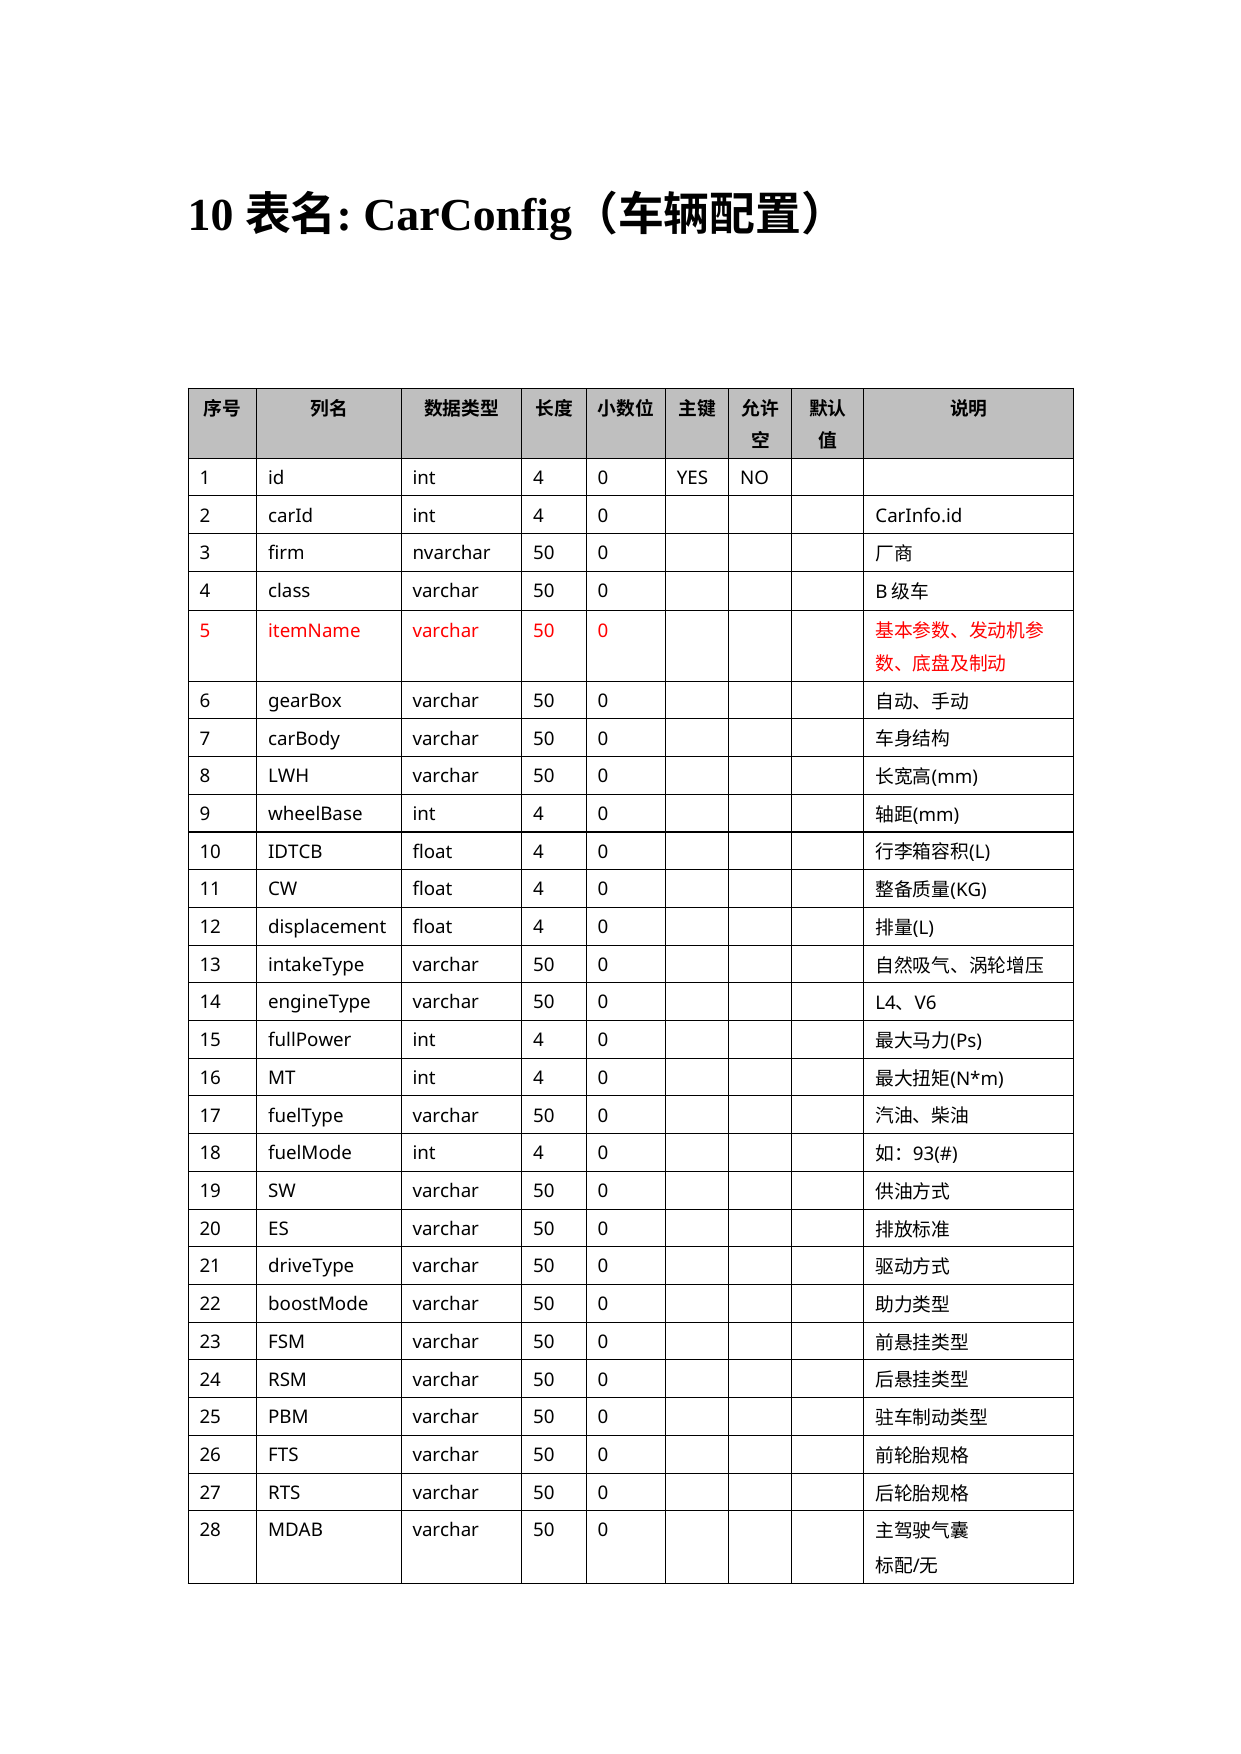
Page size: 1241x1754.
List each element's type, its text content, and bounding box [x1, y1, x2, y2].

table_cell 最大马力(Ps) [864, 1021, 1073, 1058]
table_cell 0 [587, 459, 665, 495]
table_cell 50 [522, 534, 586, 571]
table_cell [792, 682, 863, 718]
table_cell 0 [587, 795, 665, 831]
table_cell 最大扭矩(N*m) [864, 1059, 1073, 1095]
table_cell B级车 [864, 572, 1073, 610]
table_cell varchar [402, 1398, 521, 1435]
table_cell 0 [587, 1172, 665, 1208]
table_cell varchar [402, 983, 521, 1020]
table_header 默认值 [792, 389, 863, 458]
table_cell [729, 1210, 791, 1246]
table_cell varchar [402, 946, 521, 982]
table_cell int [402, 459, 521, 495]
table_cell 20 [189, 1210, 256, 1246]
table_cell [666, 1285, 728, 1322]
table_cell 0 [587, 534, 665, 571]
table_cell 前轮胎规格 [864, 1436, 1073, 1472]
table_cell 21 [189, 1247, 256, 1284]
table_cell [666, 757, 728, 794]
table_cell 0 [587, 757, 665, 794]
table_cell 0 [587, 611, 665, 681]
table_cell 50 [522, 611, 586, 681]
table_cell 4 [522, 870, 586, 907]
table_cell 0 [587, 946, 665, 982]
table_cell 0 [587, 1021, 665, 1058]
table_cell 50 [522, 1323, 586, 1359]
table_cell varchar [402, 1285, 521, 1322]
table_cell [729, 1172, 791, 1208]
table_cell CW [257, 870, 401, 907]
table_cell varchar [402, 1096, 521, 1133]
table_cell 0 [587, 1436, 665, 1472]
table_cell 0 [587, 1134, 665, 1171]
table_cell [729, 1360, 791, 1397]
table_cell [792, 1474, 863, 1510]
table_cell 排量(L) [864, 908, 1073, 944]
table_cell [666, 1398, 728, 1435]
table_cell [729, 572, 791, 610]
table_cell 24 [189, 1360, 256, 1397]
table_cell 0 [587, 719, 665, 756]
table_cell [792, 1210, 863, 1246]
table_cell 23 [189, 1323, 256, 1359]
table_cell 0 [587, 870, 665, 907]
table_cell [729, 1398, 791, 1435]
table_cell [666, 1474, 728, 1510]
table_cell 4 [522, 1134, 586, 1171]
table_cell 0 [587, 908, 665, 944]
table_cell [792, 983, 863, 1020]
table_cell [666, 1096, 728, 1133]
table_header 数据类型 [402, 389, 521, 458]
table_cell 0 [587, 572, 665, 610]
table_cell [729, 870, 791, 907]
table_cell [729, 946, 791, 982]
table_cell float [402, 870, 521, 907]
table_cell [666, 719, 728, 756]
table_cell [792, 1172, 863, 1208]
table_cell [666, 1134, 728, 1171]
table_cell 19 [189, 1172, 256, 1208]
table_cell CarInfo.id [864, 496, 1073, 533]
table_cell [666, 1172, 728, 1208]
table_cell [666, 983, 728, 1020]
table_cell 4 [522, 833, 586, 869]
table_cell 0 [587, 1247, 665, 1284]
table_cell FTS [257, 1436, 401, 1472]
table_cell 长宽高(mm) [864, 757, 1073, 794]
table_cell 50 [522, 1511, 586, 1582]
table_cell 如：93(#) [864, 1134, 1073, 1171]
table_cell [729, 1134, 791, 1171]
table_cell 8 [189, 757, 256, 794]
table_cell 50 [522, 946, 586, 982]
table_cell [792, 1096, 863, 1133]
table_cell 2 [189, 496, 256, 533]
table_cell 自然吸气、涡轮增压 [864, 946, 1073, 982]
table_cell FSM [257, 1323, 401, 1359]
table_cell [792, 1285, 863, 1322]
table_cell L4、V6 [864, 983, 1073, 1020]
table_cell float [402, 833, 521, 869]
table_cell 0 [587, 1474, 665, 1510]
table_cell RTS [257, 1474, 401, 1510]
table_cell 13 [189, 946, 256, 982]
table_cell ES [257, 1210, 401, 1246]
table_cell MDAB [257, 1511, 401, 1582]
table_header 小数位 [587, 389, 665, 458]
table_header 主键 [666, 389, 728, 458]
table_cell 0 [587, 1323, 665, 1359]
table_cell [729, 1474, 791, 1510]
table_cell 排放标准 [864, 1210, 1073, 1246]
table_cell [792, 459, 863, 495]
table_cell varchar [402, 682, 521, 718]
table_cell [729, 611, 791, 681]
table_cell PBM [257, 1398, 401, 1435]
table_cell varchar [402, 611, 521, 681]
table_cell [729, 1511, 791, 1582]
table_cell [792, 870, 863, 907]
table_cell 0 [587, 1398, 665, 1435]
table_cell 50 [522, 1096, 586, 1133]
table_cell [729, 682, 791, 718]
table_cell 0 [587, 1096, 665, 1133]
table_cell 50 [522, 1172, 586, 1208]
table_cell 车身结构 [864, 719, 1073, 756]
table_cell MT [257, 1059, 401, 1095]
table_cell 22 [189, 1285, 256, 1322]
table_cell [666, 1059, 728, 1095]
table_cell 28 [189, 1511, 256, 1582]
table_cell varchar [402, 1474, 521, 1510]
table_cell id [257, 459, 401, 495]
table_cell varchar [402, 757, 521, 794]
table_cell [792, 1021, 863, 1058]
table_header 长度 [522, 389, 586, 458]
table_cell 0 [587, 1511, 665, 1582]
table_cell [729, 1436, 791, 1472]
table_cell [729, 496, 791, 533]
table_cell [666, 1247, 728, 1284]
table_cell 4 [522, 496, 586, 533]
table_cell [666, 1323, 728, 1359]
table_cell 18 [189, 1134, 256, 1171]
table_header 允许空 [729, 389, 791, 458]
table_cell 11 [189, 870, 256, 907]
table_cell int [402, 795, 521, 831]
table_cell 50 [522, 757, 586, 794]
table_cell float [402, 908, 521, 944]
table_cell varchar [402, 1511, 521, 1582]
table_cell IDTCB [257, 833, 401, 869]
table_cell [729, 1021, 791, 1058]
table_cell int [402, 1134, 521, 1171]
table_header 说明 [864, 389, 1073, 458]
table_cell 14 [189, 983, 256, 1020]
table_cell 4 [522, 459, 586, 495]
table_cell 10 [189, 833, 256, 869]
table_cell [729, 1247, 791, 1284]
table_cell wheelBase [257, 795, 401, 831]
table_cell 15 [189, 1021, 256, 1058]
table_cell [666, 1210, 728, 1246]
table_cell 27 [189, 1474, 256, 1510]
table_cell [666, 908, 728, 944]
table_cell engineType [257, 983, 401, 1020]
table_cell [792, 795, 863, 831]
table_cell varchar [402, 1210, 521, 1246]
table_cell 0 [587, 1285, 665, 1322]
table_cell 6 [189, 682, 256, 718]
table_cell varchar [402, 1436, 521, 1472]
table_cell intakeType [257, 946, 401, 982]
table_cell [729, 1323, 791, 1359]
table_cell 1 [189, 459, 256, 495]
table_cell [792, 1511, 863, 1582]
table_cell 主驾驶气囊 标配/无 [864, 1511, 1073, 1582]
table_cell [666, 946, 728, 982]
table_cell class [257, 572, 401, 610]
table_cell 4 [522, 1021, 586, 1058]
table_cell [666, 1436, 728, 1472]
table_cell RSM [257, 1360, 401, 1397]
table_cell [792, 1436, 863, 1472]
table_cell carId [257, 496, 401, 533]
table_cell 50 [522, 1474, 586, 1510]
table_cell varchar [402, 1247, 521, 1284]
table_cell 汽油、柴油 [864, 1096, 1073, 1133]
table_cell 50 [522, 1247, 586, 1284]
table_cell 0 [587, 1210, 665, 1246]
table_cell 5 [189, 611, 256, 681]
table_cell varchar [402, 1323, 521, 1359]
table_cell [729, 983, 791, 1020]
table_cell 0 [587, 1360, 665, 1397]
table_cell 25 [189, 1398, 256, 1435]
table_cell varchar [402, 1172, 521, 1208]
table_cell 后轮胎规格 [864, 1474, 1073, 1510]
table_cell 供油方式 [864, 1172, 1073, 1208]
table_cell [792, 833, 863, 869]
table_cell 50 [522, 1360, 586, 1397]
table_cell [729, 1096, 791, 1133]
table_cell 驻车制动类型 [864, 1398, 1073, 1435]
table_cell 后悬挂类型 [864, 1360, 1073, 1397]
table_cell YES [666, 459, 728, 495]
table_cell [666, 572, 728, 610]
table_cell [792, 534, 863, 571]
table_cell int [402, 496, 521, 533]
table_cell int [402, 1021, 521, 1058]
table_cell [792, 1247, 863, 1284]
table_cell firm [257, 534, 401, 571]
table_cell [729, 719, 791, 756]
table_cell 50 [522, 682, 586, 718]
table_cell boostMode [257, 1285, 401, 1322]
table_cell [666, 1021, 728, 1058]
table_cell 驱动方式 [864, 1247, 1073, 1284]
table_cell [729, 795, 791, 831]
table_cell 50 [522, 1210, 586, 1246]
table_cell [729, 757, 791, 794]
table_cell [666, 611, 728, 681]
table_cell [792, 496, 863, 533]
table_cell 17 [189, 1096, 256, 1133]
table_cell [666, 496, 728, 533]
table_cell 基本参数、发动机参数、底盘及制动 [864, 611, 1073, 681]
table_cell 0 [587, 983, 665, 1020]
table_cell 4 [522, 908, 586, 944]
table_cell [792, 908, 863, 944]
table_cell 0 [587, 1059, 665, 1095]
subtitle 10 表名: CarConfig（车辆配置） [187, 162, 1053, 259]
table_cell 4 [522, 1059, 586, 1095]
table_cell itemName [257, 611, 401, 681]
table_cell 0 [587, 682, 665, 718]
table_cell NO [729, 459, 791, 495]
table_cell 0 [587, 496, 665, 533]
table_cell [792, 719, 863, 756]
table_cell carBody [257, 719, 401, 756]
table_cell driveType [257, 1247, 401, 1284]
table_cell [729, 1059, 791, 1095]
table_cell [864, 459, 1073, 495]
table_cell displacement [257, 908, 401, 944]
table_cell 4 [189, 572, 256, 610]
table_cell int [402, 1059, 521, 1095]
table_cell 16 [189, 1059, 256, 1095]
table_cell [792, 1134, 863, 1171]
table_cell 50 [522, 572, 586, 610]
table_cell fuelType [257, 1096, 401, 1133]
table_cell [666, 833, 728, 869]
table_cell 自动、手动 [864, 682, 1073, 718]
table_cell LWH [257, 757, 401, 794]
table_cell varchar [402, 719, 521, 756]
table_cell 50 [522, 1436, 586, 1472]
table_cell [792, 611, 863, 681]
table_cell varchar [402, 572, 521, 610]
table_cell 50 [522, 719, 586, 756]
table_cell nvarchar [402, 534, 521, 571]
table_cell [666, 870, 728, 907]
table_cell 厂商 [864, 534, 1073, 571]
table_cell [666, 795, 728, 831]
table_cell 9 [189, 795, 256, 831]
table_cell fuelMode [257, 1134, 401, 1171]
table_cell [729, 534, 791, 571]
table_cell [792, 757, 863, 794]
table_cell 50 [522, 1398, 586, 1435]
table_cell [666, 534, 728, 571]
table_cell 行李箱容积(L) [864, 833, 1073, 869]
table_cell 50 [522, 983, 586, 1020]
table_cell fullPower [257, 1021, 401, 1058]
table_cell 轴距(mm) [864, 795, 1073, 831]
table_cell [666, 682, 728, 718]
table_cell [729, 1285, 791, 1322]
table_cell [792, 1059, 863, 1095]
table_cell [792, 1323, 863, 1359]
table_cell 50 [522, 1285, 586, 1322]
table_cell [792, 946, 863, 982]
table_cell 3 [189, 534, 256, 571]
table_cell 7 [189, 719, 256, 756]
table_cell 26 [189, 1436, 256, 1472]
table_header 列名 [257, 389, 401, 458]
table_cell 整备质量(KG) [864, 870, 1073, 907]
table_header 序号 [189, 389, 256, 458]
table_cell gearBox [257, 682, 401, 718]
table_cell [729, 908, 791, 944]
table_cell [666, 1360, 728, 1397]
table_cell 0 [587, 833, 665, 869]
table_cell varchar [402, 1360, 521, 1397]
table_cell 12 [189, 908, 256, 944]
table_cell 前悬挂类型 [864, 1323, 1073, 1359]
table_cell [792, 1398, 863, 1435]
table_cell [666, 1511, 728, 1582]
table_cell 4 [522, 795, 586, 831]
table_cell [729, 833, 791, 869]
table_cell [792, 572, 863, 610]
table_cell SW [257, 1172, 401, 1208]
table_cell 助力类型 [864, 1285, 1073, 1322]
table_cell [792, 1360, 863, 1397]
